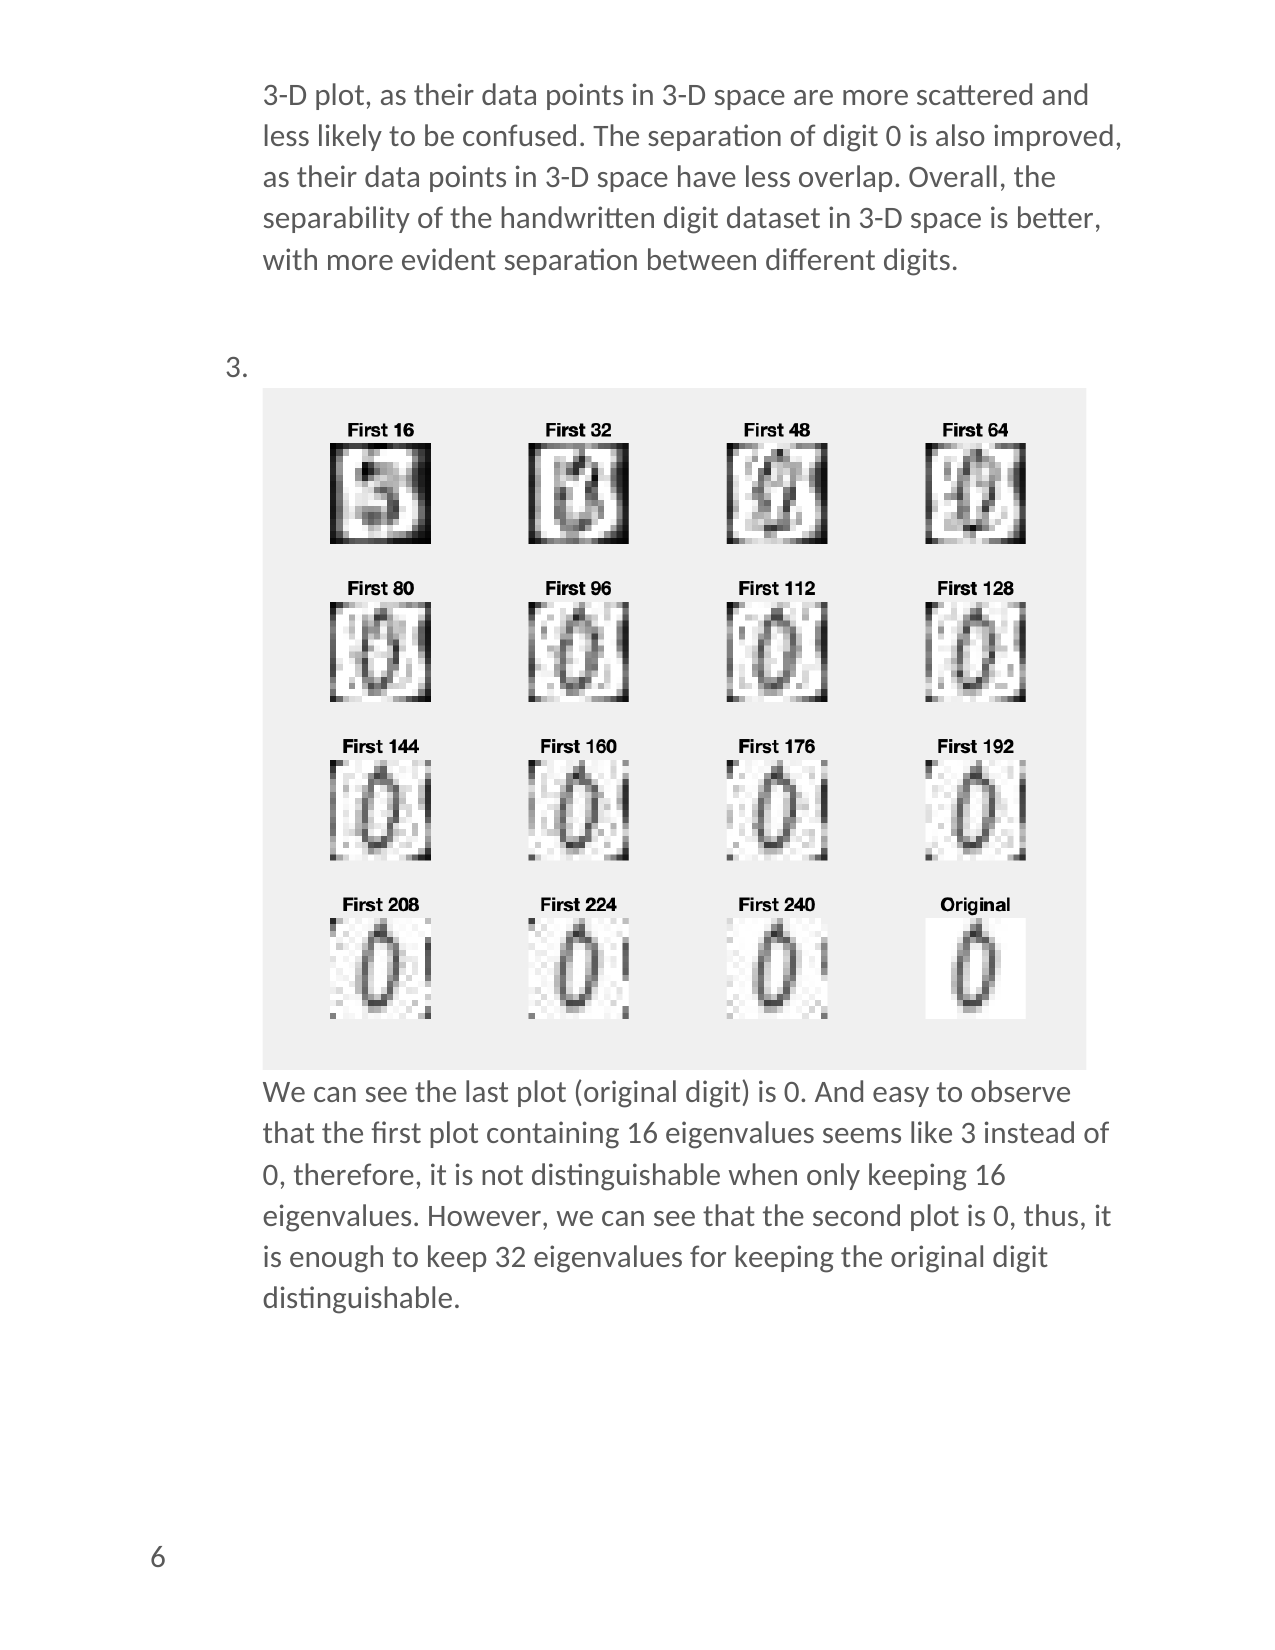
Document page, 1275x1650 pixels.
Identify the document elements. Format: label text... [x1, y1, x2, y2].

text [262, 75, 1125, 278]
picture [262, 388, 1087, 1070]
list We can see the last plot (original digit) is 0. And easy to observe that the first plot containing 16 eigenvalues seems like 3 instead of 0, therefore, it is not distinguishable when only keeping 16 eigenvalues. However, we can see that the second plot is 0, thus, it is enough to keep 32 eigenvalues for keeping the original digit distinguishable. [262, 1072, 1125, 1316]
